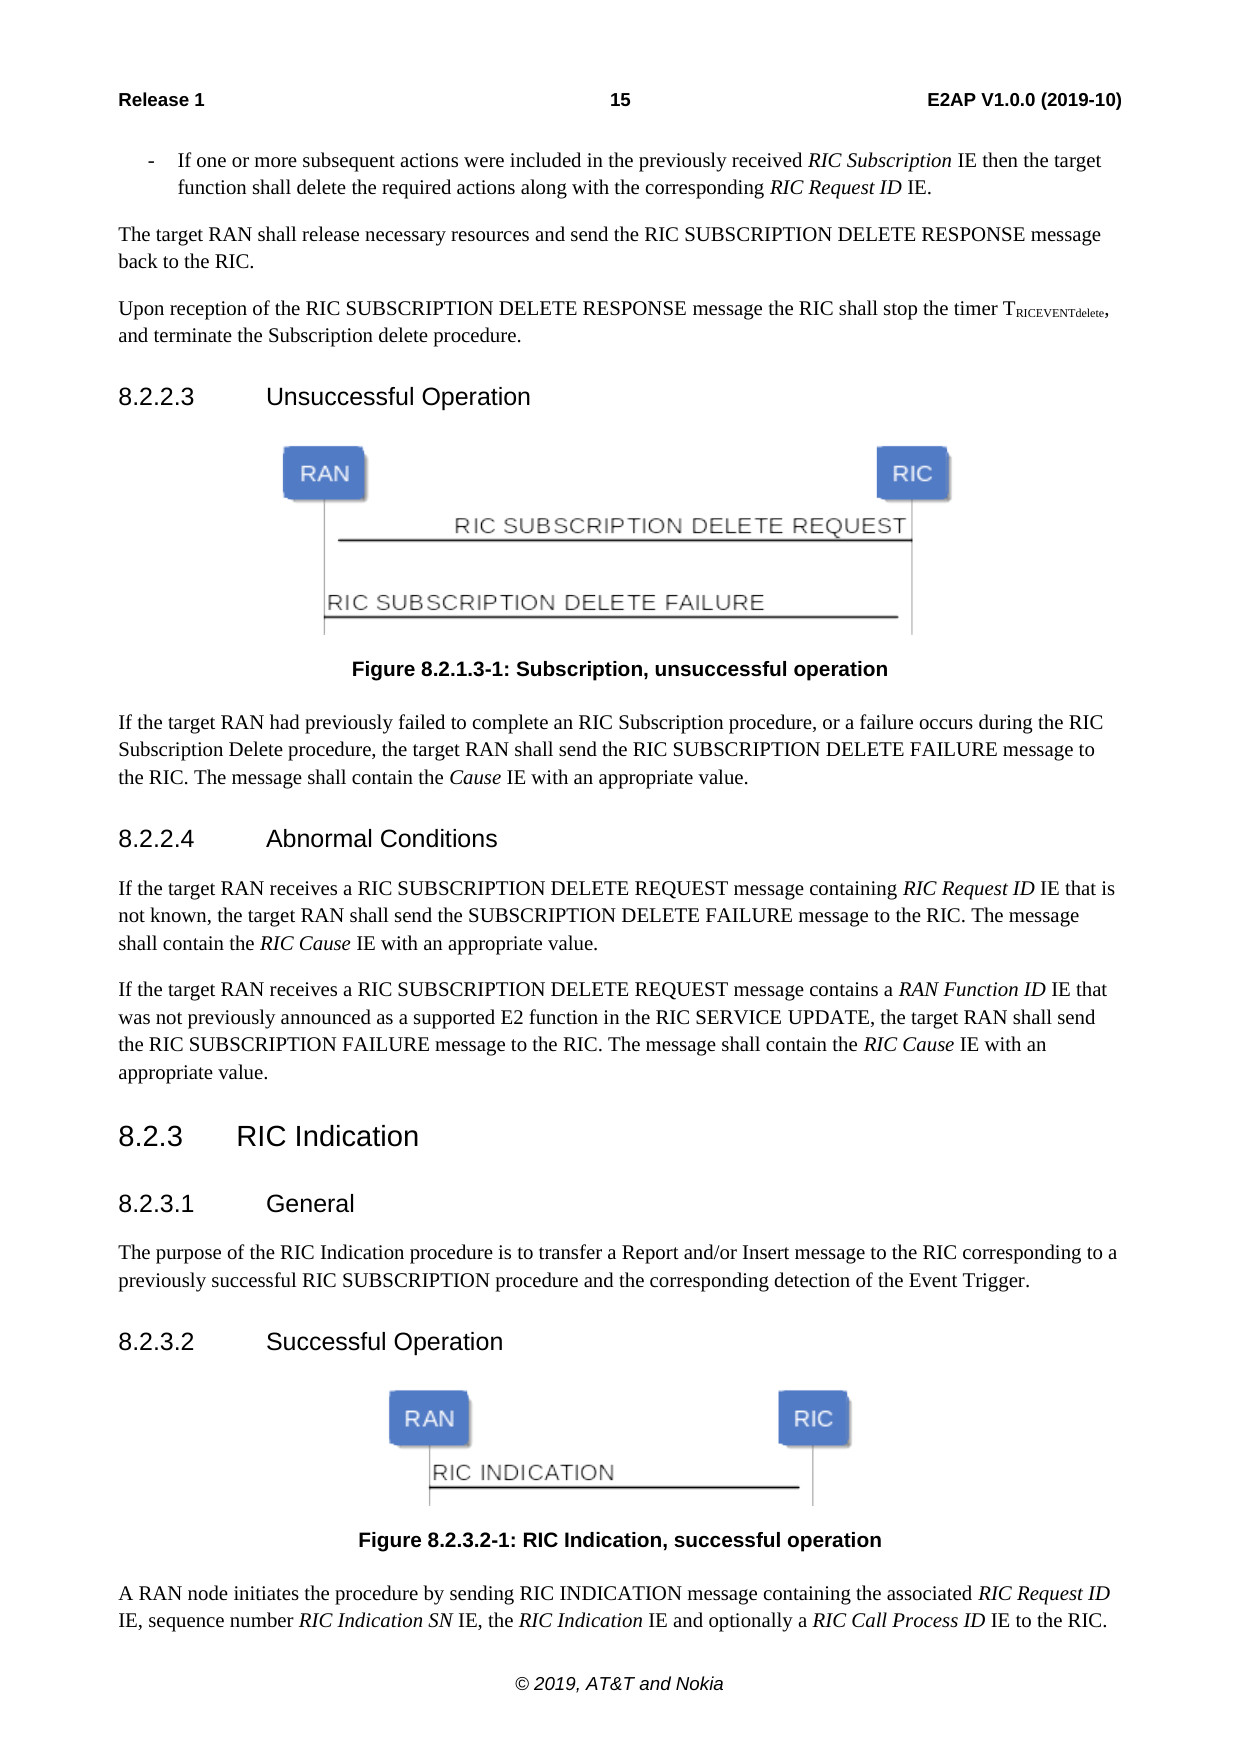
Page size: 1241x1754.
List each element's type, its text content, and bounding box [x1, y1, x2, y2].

subtitle 8.2.2.4 Abnormal Conditions [118, 824, 1122, 852]
text - If one or more subsequent actions were included in the previously received RIC Subscription IE then the target function shall delete the required actions along with the corresponding RIC Request ID IE. [148, 148, 1122, 199]
text A RAN node initiates the procedure by sending RIC INDICATION message containing the associated RIC Request ID IE, sequence number RIC Indication SN IE, the RIC Indication IE and optionally a RIC Call Process ID IE to the RIC. [118, 1580, 1122, 1632]
subtitle 8.2.3 RIC Indication [118, 1119, 1122, 1152]
text The purpose of the RIC Indication procedure is to transfer a Report and/or Insert message to the RIC corresponding to a previously successful RIC SUBSCRIPTION procedure and the corresponding detection of the Event Trigger. [118, 1240, 1122, 1292]
subtitle 8.2.3.1 General [118, 1188, 1122, 1217]
text If the target RAN receives a RIC SUBSCRIPTION DELETE REQUEST message containing RIC Request ID IE that is not known, the target RAN shall send the SUBSCRIPTION DELETE FAILURE message to the RIC. The message shall contain the RIC Cause IE with an appropriate value. [118, 876, 1122, 955]
text Figure 8.2.1.3-1: Subscription, unsuccessful operation [118, 657, 1122, 681]
text If the target RAN had previously failed to complete an RIC Subscription procedure, or a failure occurs during the RIC Subscription Delete procedure, the target RAN shall send the RIC SUBSCRIPTION DELETE FAILURE message to the RIC. The message shall contain the Cause IE with an appropriate value. [118, 710, 1122, 789]
text Upon reception of the RIC SUBSCRIPTION DELETE RESPONSE message the RIC shall stop the timer TRICEVENTdelete, and terminate the Subscription delete procedure. [118, 296, 1122, 347]
text The target RAN shall release necessary resources and send the RIC SUBSCRIPTION DELETE RESPONSE message back to the RIC. [118, 222, 1122, 273]
text Figure 8.2.3.2-1: RIC Indication, successful operation [118, 1528, 1122, 1552]
subtitle 8.2.3.2 Successful Operation [118, 1327, 1122, 1356]
text If the target RAN receives a RIC SUBSCRIPTION DELETE REQUEST message contains a RAN Function ID IE that was not previously announced as a supported E2 function in the RIC SERVICE UPDATE, the target RAN shall send the RIC SUBSCRIPTION FAILURE message to the RIC. The message shall contain the RIC Cause IE with an appropriate value. [118, 977, 1122, 1084]
subtitle 8.2.2.3 Unsuccessful Operation [118, 382, 1122, 411]
